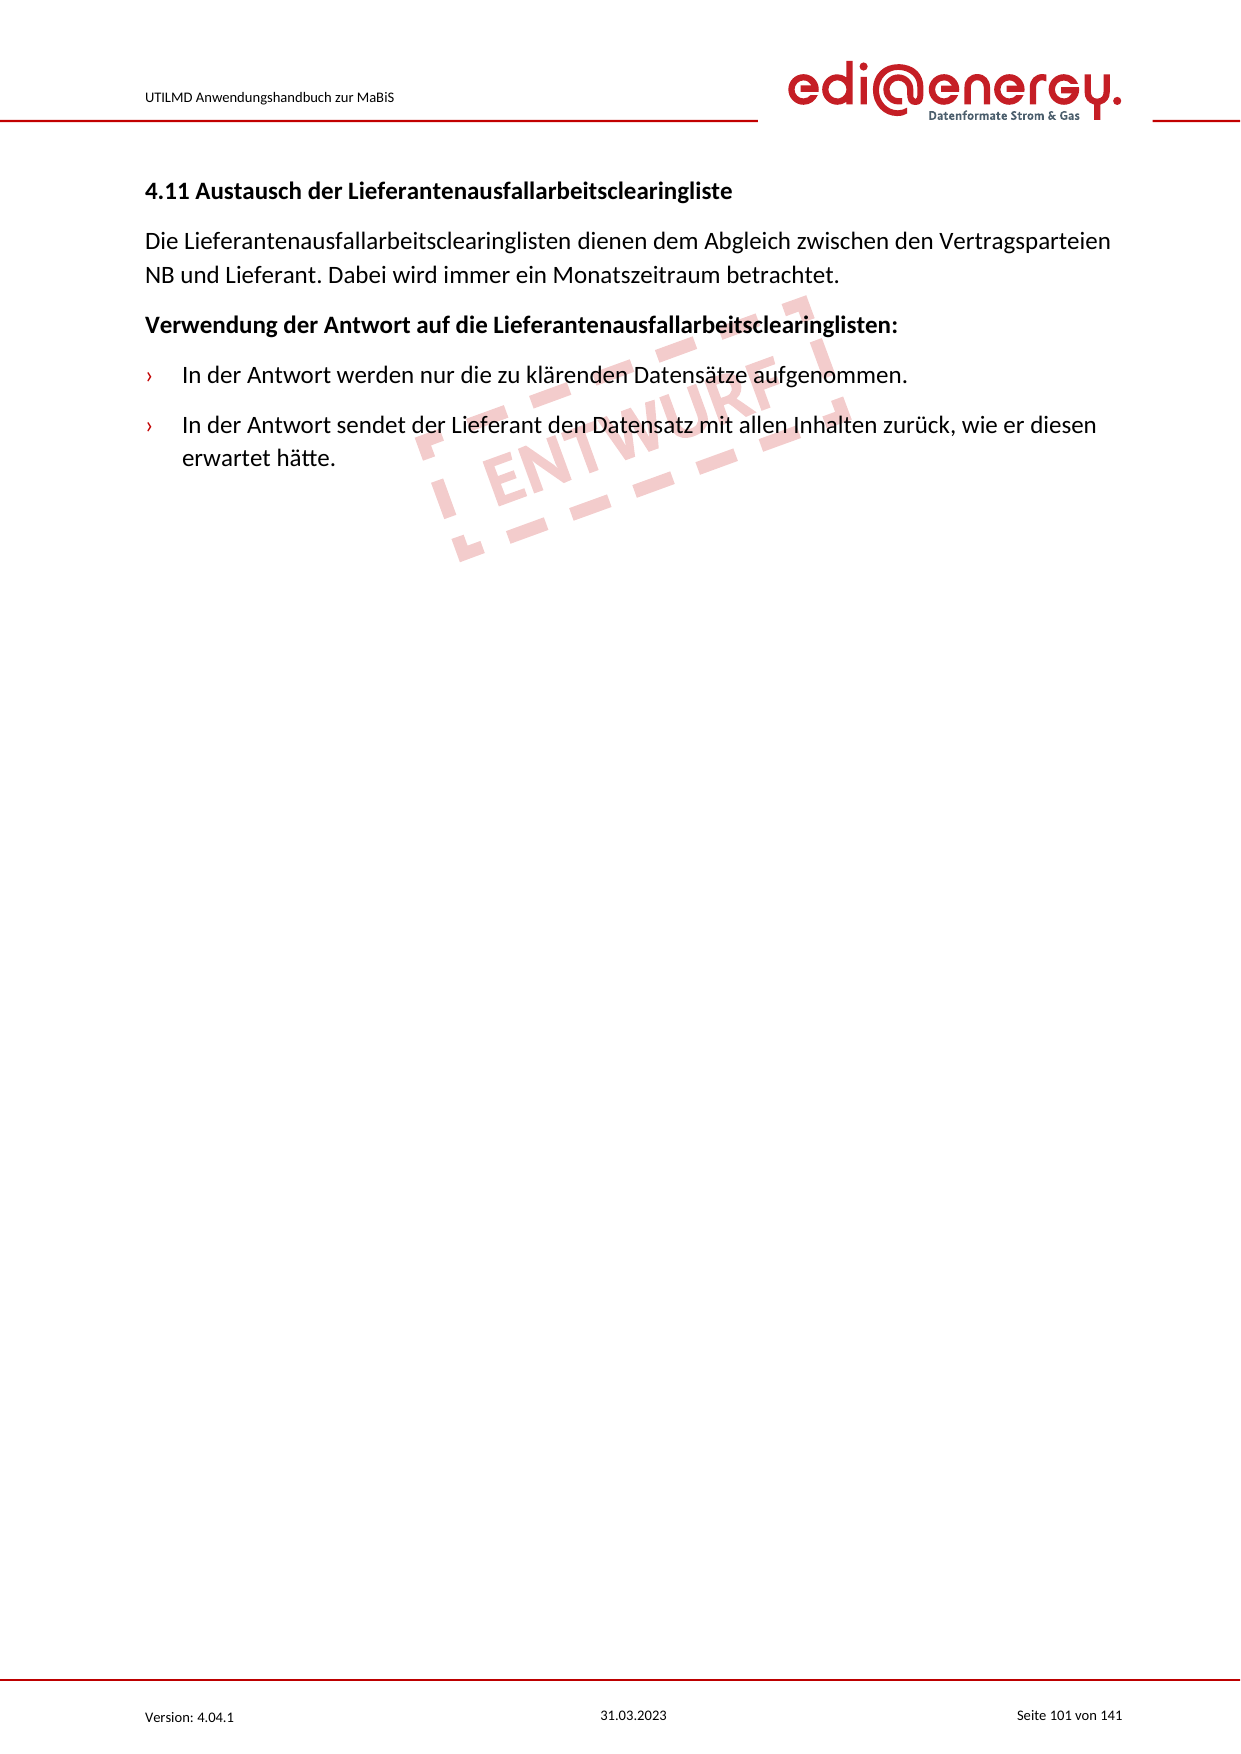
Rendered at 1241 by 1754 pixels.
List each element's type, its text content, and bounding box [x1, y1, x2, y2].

text Verwendung der Antwort auf die Lieferantenausfallarbeitsclearinglisten: [145, 306, 1122, 339]
text Die Lieferantenausfallarbeitsclearinglisten dienen dem Abgleich zwischen den Vertragsparteien NB und Lieferant. Dabei wird immer ein Monatszeitraum betrachtet. [145, 223, 1122, 289]
subtitle Austausch der Lieferantenausfallarbeitsclearingliste [145, 173, 1122, 206]
list In der Antwort sendet der Lieferant den Datensatz mit allen Inhalten zurück, wie er diesen erwartet hätte. [145, 406, 1122, 473]
list In der Antwort werden nur die zu klärenden Datensätze aufgenommen. [145, 356, 1122, 389]
